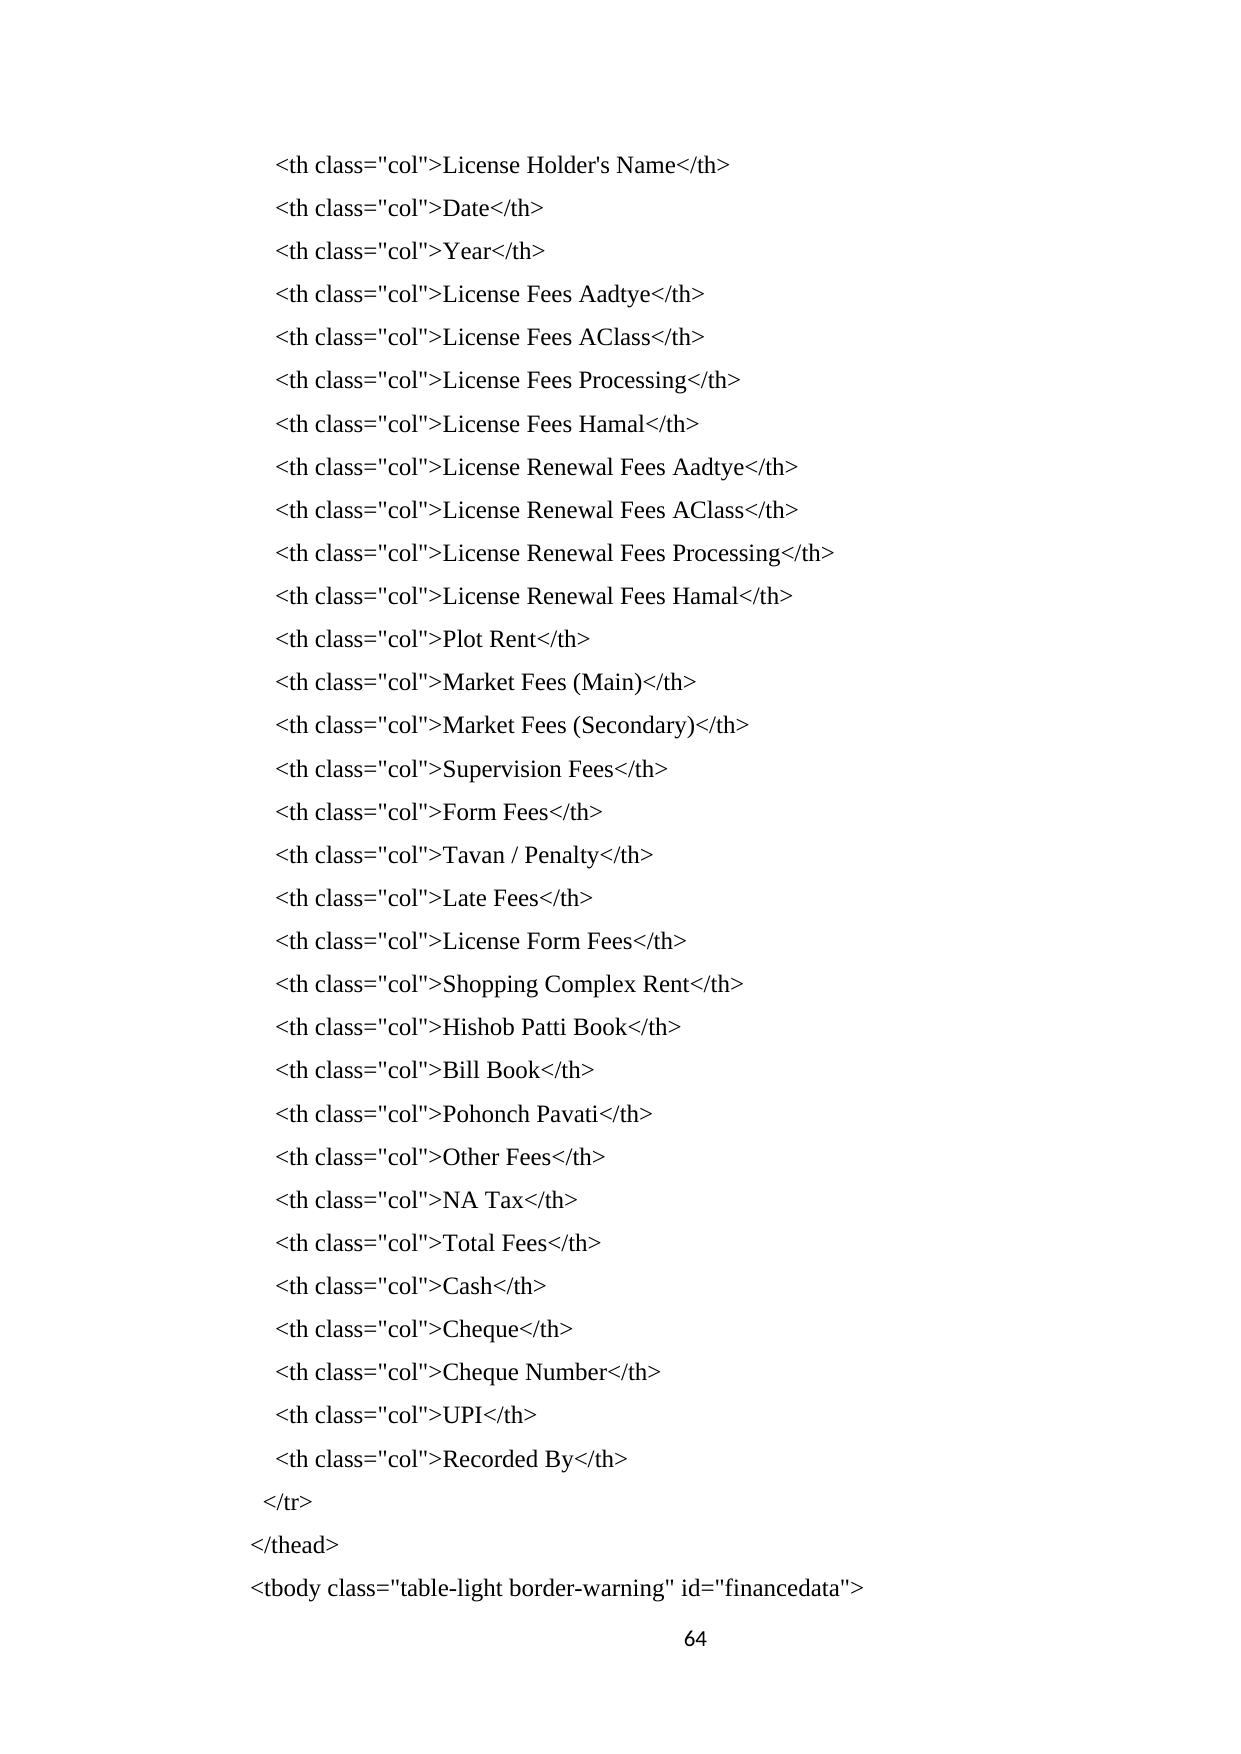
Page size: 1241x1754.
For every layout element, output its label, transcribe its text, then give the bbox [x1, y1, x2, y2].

text <th class="col">Bill Book</th> [225, 1056, 1165, 1084]
text </tr> [225, 1487, 1165, 1516]
text <th class="col">License Fees Processing</th> [225, 366, 1165, 394]
text <th class="col">License Renewal Fees Processing</th> [225, 538, 1165, 567]
text <th class="col">Other Fees</th> [225, 1142, 1165, 1171]
text <th class="col">Supervision Fees</th> [225, 754, 1165, 782]
text <th class="col">License Renewal Fees AClass</th> [225, 495, 1165, 524]
text <tbody class="table-light border-warning" id="financedata"> [225, 1573, 1165, 1602]
text </thead> [225, 1530, 1165, 1559]
text <th class="col">Cash</th> [225, 1271, 1165, 1300]
text <th class="col">Total Fees</th> [225, 1228, 1165, 1257]
text <th class="col">Tavan / Penalty</th> [225, 840, 1165, 869]
text <th class="col">NA Tax</th> [225, 1185, 1165, 1214]
text <th class="col">Market Fees (Secondary)</th> [225, 711, 1165, 739]
text <th class="col">Date</th> [225, 193, 1165, 222]
text <th class="col">Recorded By</th> [225, 1444, 1165, 1472]
text <th class="col">Plot Rent</th> [225, 624, 1165, 653]
text <th class="col">License Fees Aadtye</th> [225, 279, 1165, 308]
text <th class="col">License Fees Hamal</th> [225, 409, 1165, 437]
text <th class="col">Market Fees (Main)</th> [225, 667, 1165, 696]
text <th class="col">Cheque Number</th> [225, 1357, 1165, 1386]
text <th class="col">License Fees AClass</th> [225, 322, 1165, 351]
text <th class="col">License Renewal Fees Hamal</th> [225, 581, 1165, 610]
text <th class="col">License Holder's Name</th> [225, 150, 1165, 179]
text <th class="col">Shopping Complex Rent</th> [225, 969, 1165, 998]
text <th class="col">Form Fees</th> [225, 797, 1165, 826]
text <th class="col">Year</th> [225, 236, 1165, 265]
text <th class="col">Pohonch Pavati</th> [225, 1099, 1165, 1127]
text <th class="col">UPI</th> [225, 1401, 1165, 1429]
text <th class="col">License Renewal Fees Aadtye</th> [225, 452, 1165, 481]
text <th class="col">License Form Fees</th> [225, 926, 1165, 955]
text <th class="col">Late Fees</th> [225, 883, 1165, 912]
text <th class="col">Hishob Patti Book</th> [225, 1012, 1165, 1041]
text <th class="col">Cheque</th> [225, 1314, 1165, 1343]
